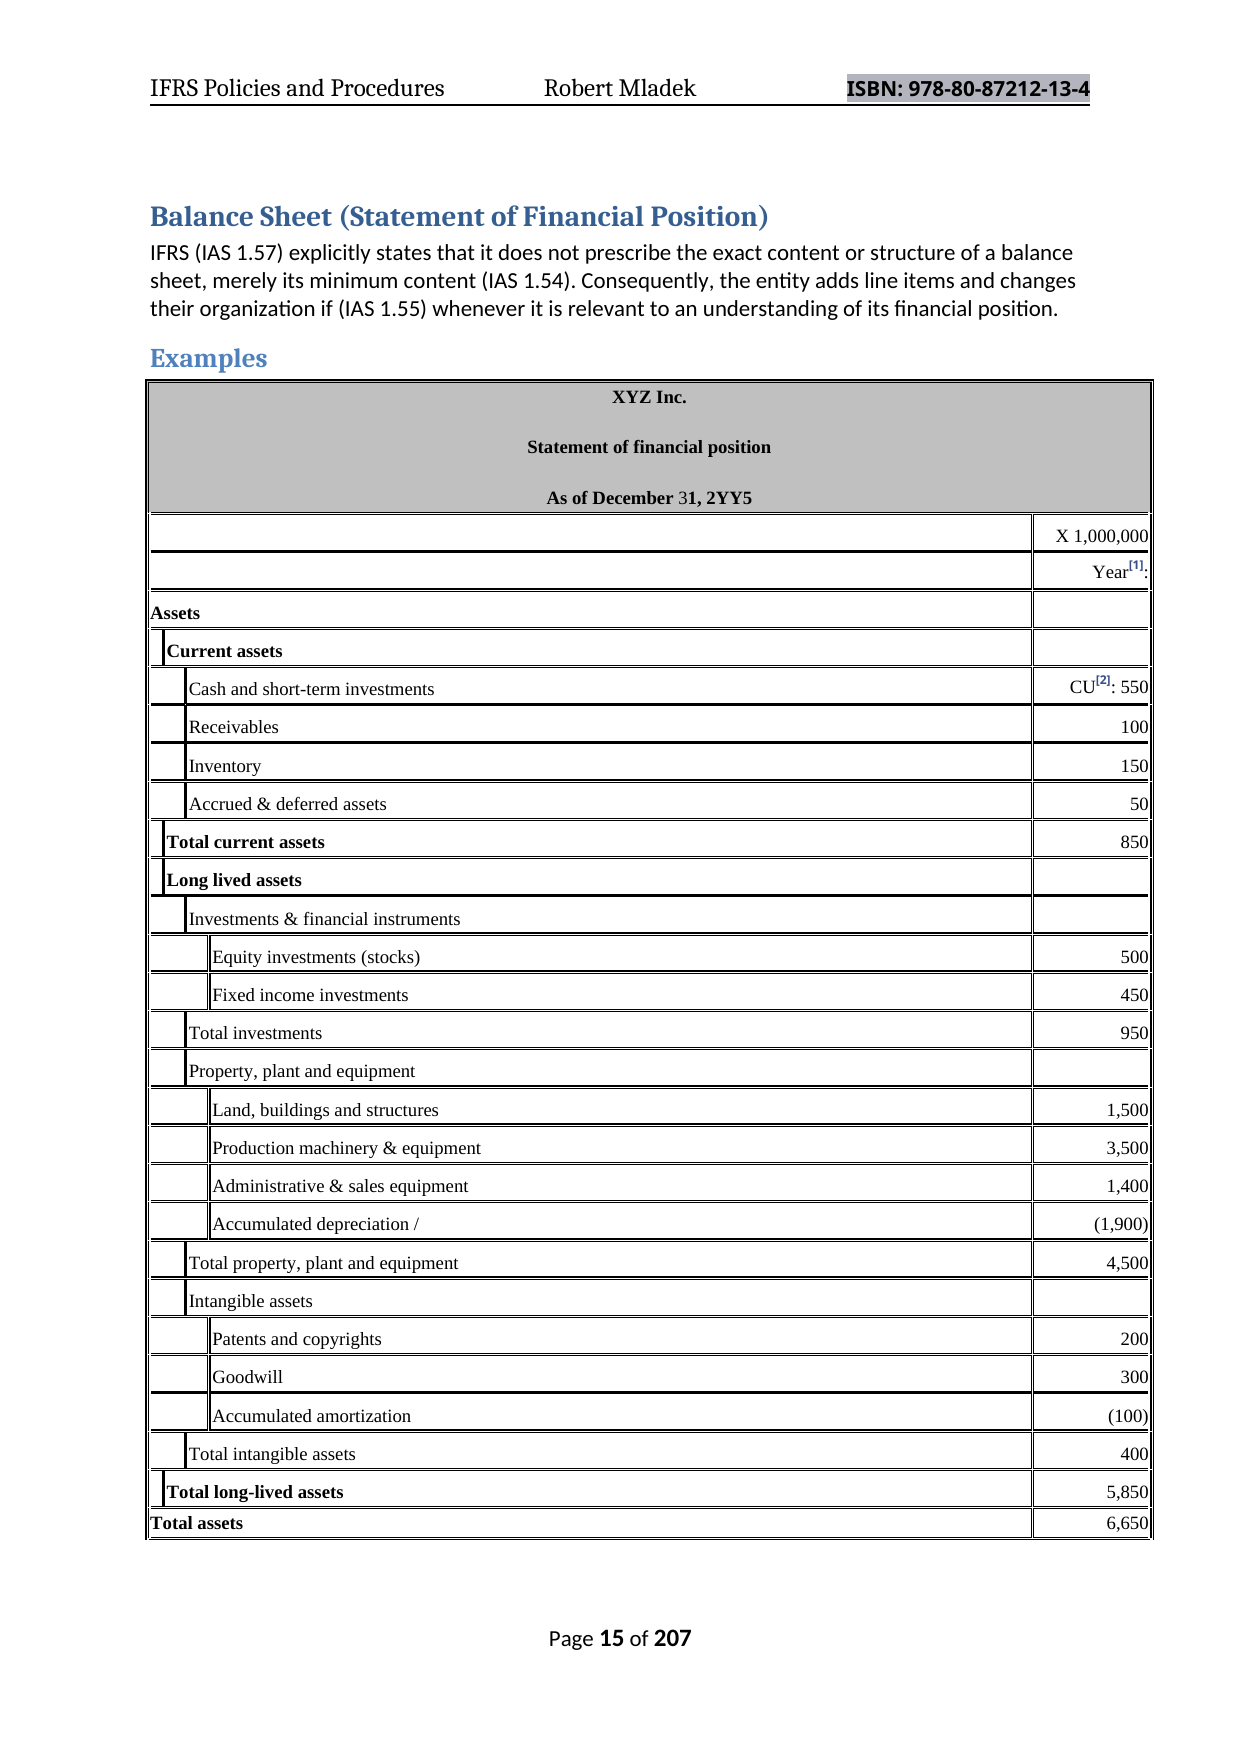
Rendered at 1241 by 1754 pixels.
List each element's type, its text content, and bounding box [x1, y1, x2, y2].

table_cell CU[2]: 550 [1034, 665, 1151, 703]
table_cell [147, 1353, 209, 1391]
table_cell Property, plant and equipment [187, 1050, 1031, 1085]
table_cell [147, 1200, 209, 1238]
table_cell [149, 550, 1031, 588]
table_cell Production machinery & equipment [211, 1127, 1031, 1162]
table_cell [147, 1162, 209, 1200]
table_header XYZ Inc. Statement of financial position As of December 31, 2YY5 [149, 383, 1150, 512]
table_cell Administrative & sales equipment [211, 1165, 1031, 1200]
table_cell [149, 894, 184, 932]
table_cell X 1,000,000 [1033, 512, 1152, 550]
table_cell Total long-lived assets [165, 1471, 1031, 1506]
table_cell [147, 512, 1032, 550]
table_cell Intangible assets [187, 1280, 1031, 1314]
table_cell [147, 703, 184, 741]
table_cell [1034, 588, 1151, 626]
table_cell [149, 1468, 162, 1506]
table_cell Assets [149, 588, 1031, 626]
table_cell [149, 665, 184, 703]
table_cell Receivables [187, 706, 1031, 741]
subtitle Balance Sheet (Statement of Financial Position) [150, 200, 1090, 233]
table_cell [147, 856, 163, 894]
table_cell [149, 1085, 207, 1123]
table_cell Accrued & deferred assets [187, 783, 1031, 817]
table_cell [149, 1315, 207, 1353]
table_cell Total assets [147, 1506, 1032, 1537]
table_cell Inventory [187, 744, 1031, 779]
table_cell [149, 1429, 184, 1467]
table_cell [149, 1276, 184, 1314]
table_cell Total property, plant and equipment [187, 1242, 1031, 1276]
table_cell [1034, 1276, 1151, 1314]
table_cell [149, 626, 163, 664]
table_cell 500 [1034, 932, 1151, 970]
table_cell 150 [1034, 741, 1150, 779]
table_cell [1034, 626, 1151, 664]
table_cell [147, 1009, 185, 1047]
table_cell Total current assets [165, 821, 1031, 856]
table_cell 450 [1034, 970, 1151, 1009]
table_cell Total investments [187, 1012, 1031, 1047]
table_cell Total intangible assets [187, 1433, 1031, 1467]
table_cell Goodwill [211, 1356, 1031, 1391]
table_cell [149, 1391, 207, 1429]
table_cell Current assets [165, 630, 1031, 664]
table_cell [149, 1238, 184, 1276]
table_cell [149, 970, 207, 1009]
table_cell 3,500 [1034, 1123, 1151, 1162]
table_cell 300 [1033, 1353, 1152, 1391]
table_cell 50 [1034, 779, 1151, 817]
table_cell Fixed income investments [211, 974, 1031, 1009]
subtitle Examples [150, 343, 1090, 374]
table_cell Accumulated amortization [211, 1394, 1031, 1429]
table_cell Land, buildings and structures [211, 1089, 1031, 1123]
table_cell [149, 932, 207, 970]
table_cell [149, 1123, 207, 1162]
table_cell 4,500 [1034, 1238, 1151, 1276]
table_cell 1,400 [1033, 1162, 1152, 1200]
table_cell [1033, 856, 1152, 894]
table_cell (100) [1034, 1391, 1150, 1429]
table_cell [147, 1047, 185, 1085]
table_cell 950 [1033, 1009, 1152, 1047]
table_cell 850 [1034, 818, 1151, 856]
table_cell [149, 779, 184, 817]
table_cell 1,500 [1034, 1085, 1151, 1123]
table_cell Equity investments (stocks) [211, 936, 1031, 970]
table_cell Patents and copyrights [211, 1318, 1031, 1353]
table_cell [1033, 1047, 1152, 1085]
table_cell 5,850 [1034, 1468, 1151, 1506]
table_cell Accumulated depreciation / [211, 1203, 1031, 1238]
table_cell [1034, 894, 1150, 932]
text IFRS (IAS 1.57) explicitly states that it does not prescribe the exact content or structure of a balance sheet, merely its minimum content (IAS 1.54). Consequently, the entity adds line items and changes their organization if (IAS 1.55) whenever it is relevant to an understanding of its financial position. [150, 238, 1090, 323]
table_cell Long lived assets [165, 859, 1031, 894]
table_cell 400 [1034, 1429, 1151, 1467]
table_cell 100 [1034, 703, 1152, 741]
table_cell Investments & financial instruments [187, 897, 1031, 932]
table_cell Year[1]: [1034, 550, 1150, 588]
table_cell [149, 818, 162, 856]
table_cell (1,900) [1033, 1200, 1152, 1238]
table_cell 6,650 [1033, 1506, 1152, 1537]
table_cell Cash and short-term investments [187, 668, 1031, 703]
table_cell 200 [1034, 1315, 1151, 1353]
table_cell [149, 741, 184, 779]
